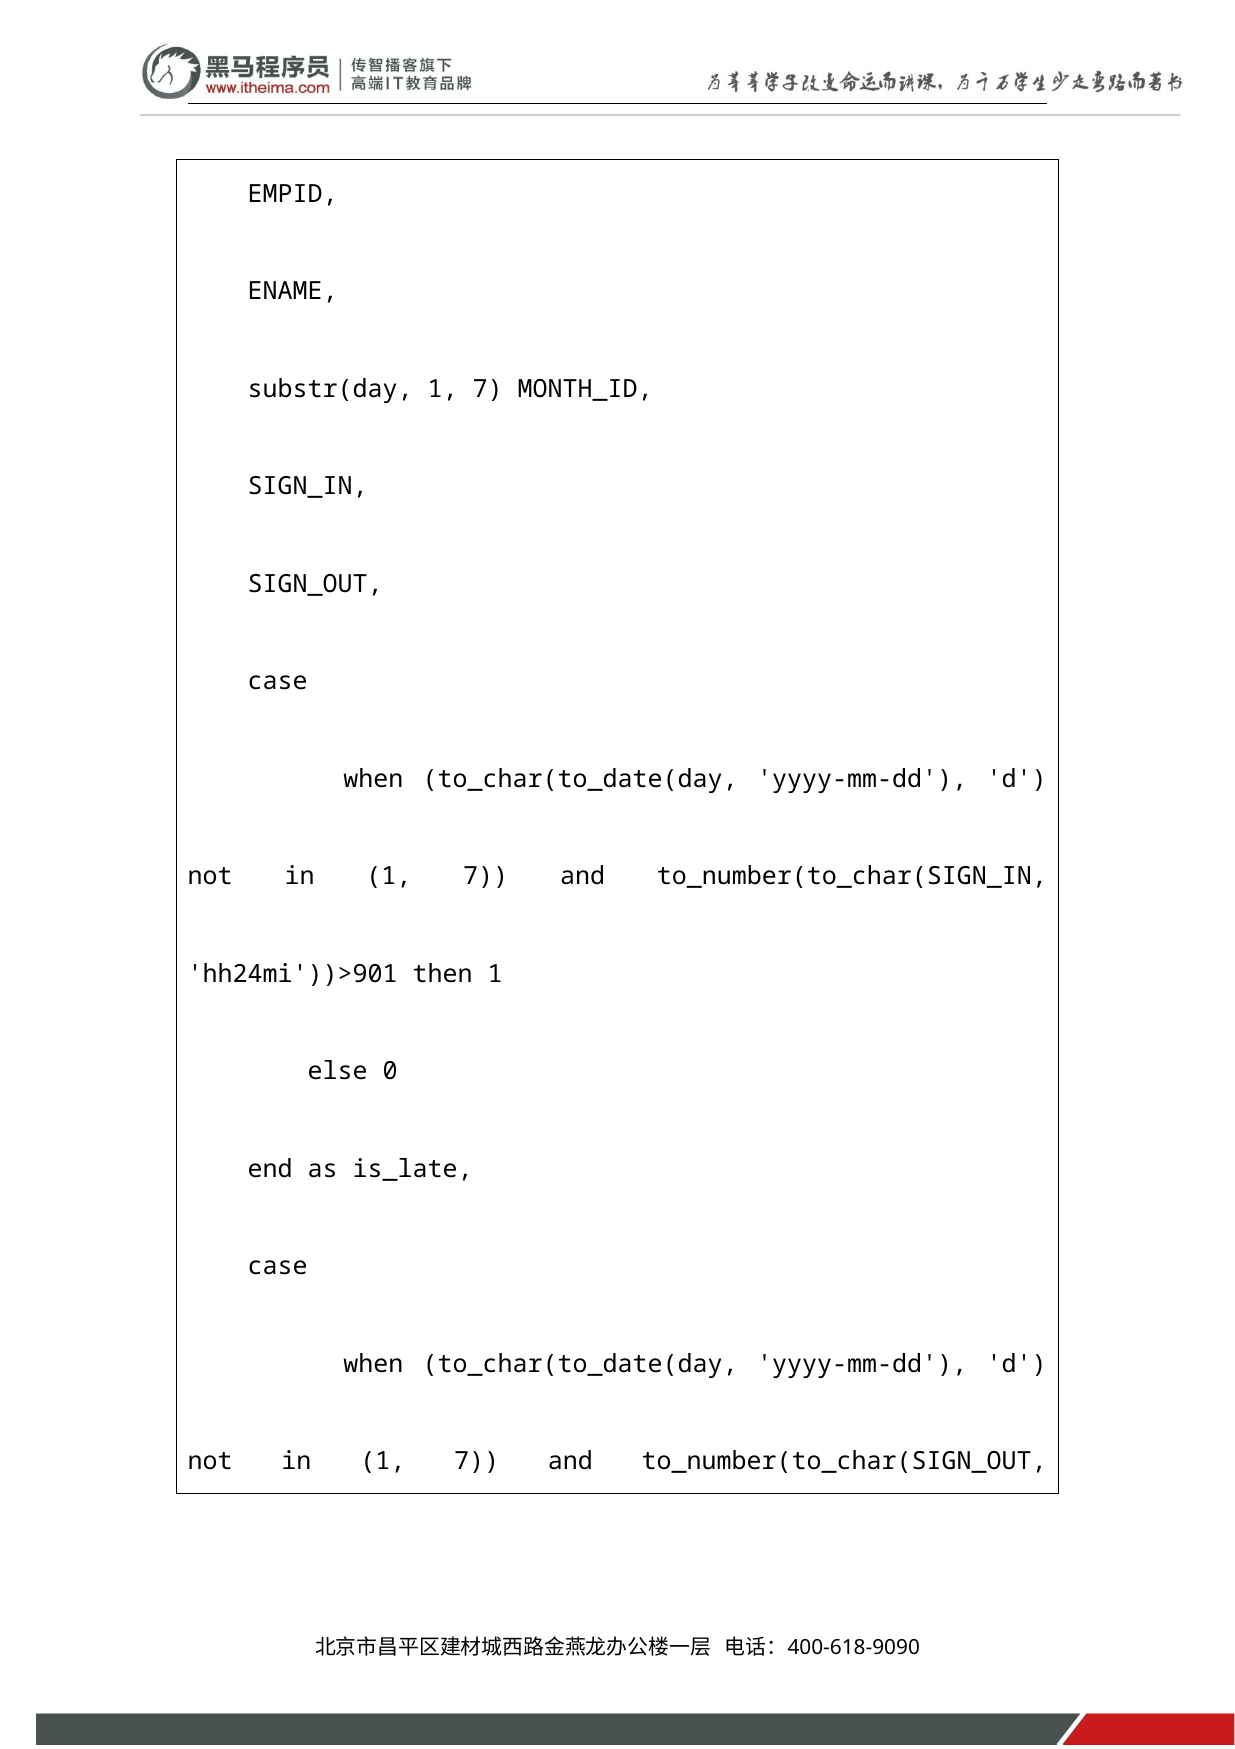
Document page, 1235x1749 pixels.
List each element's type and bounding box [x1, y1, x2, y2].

picture [36, 1654, 1235, 1745]
picture [37, 0, 1235, 123]
table_header [177, 160, 1058, 1493]
